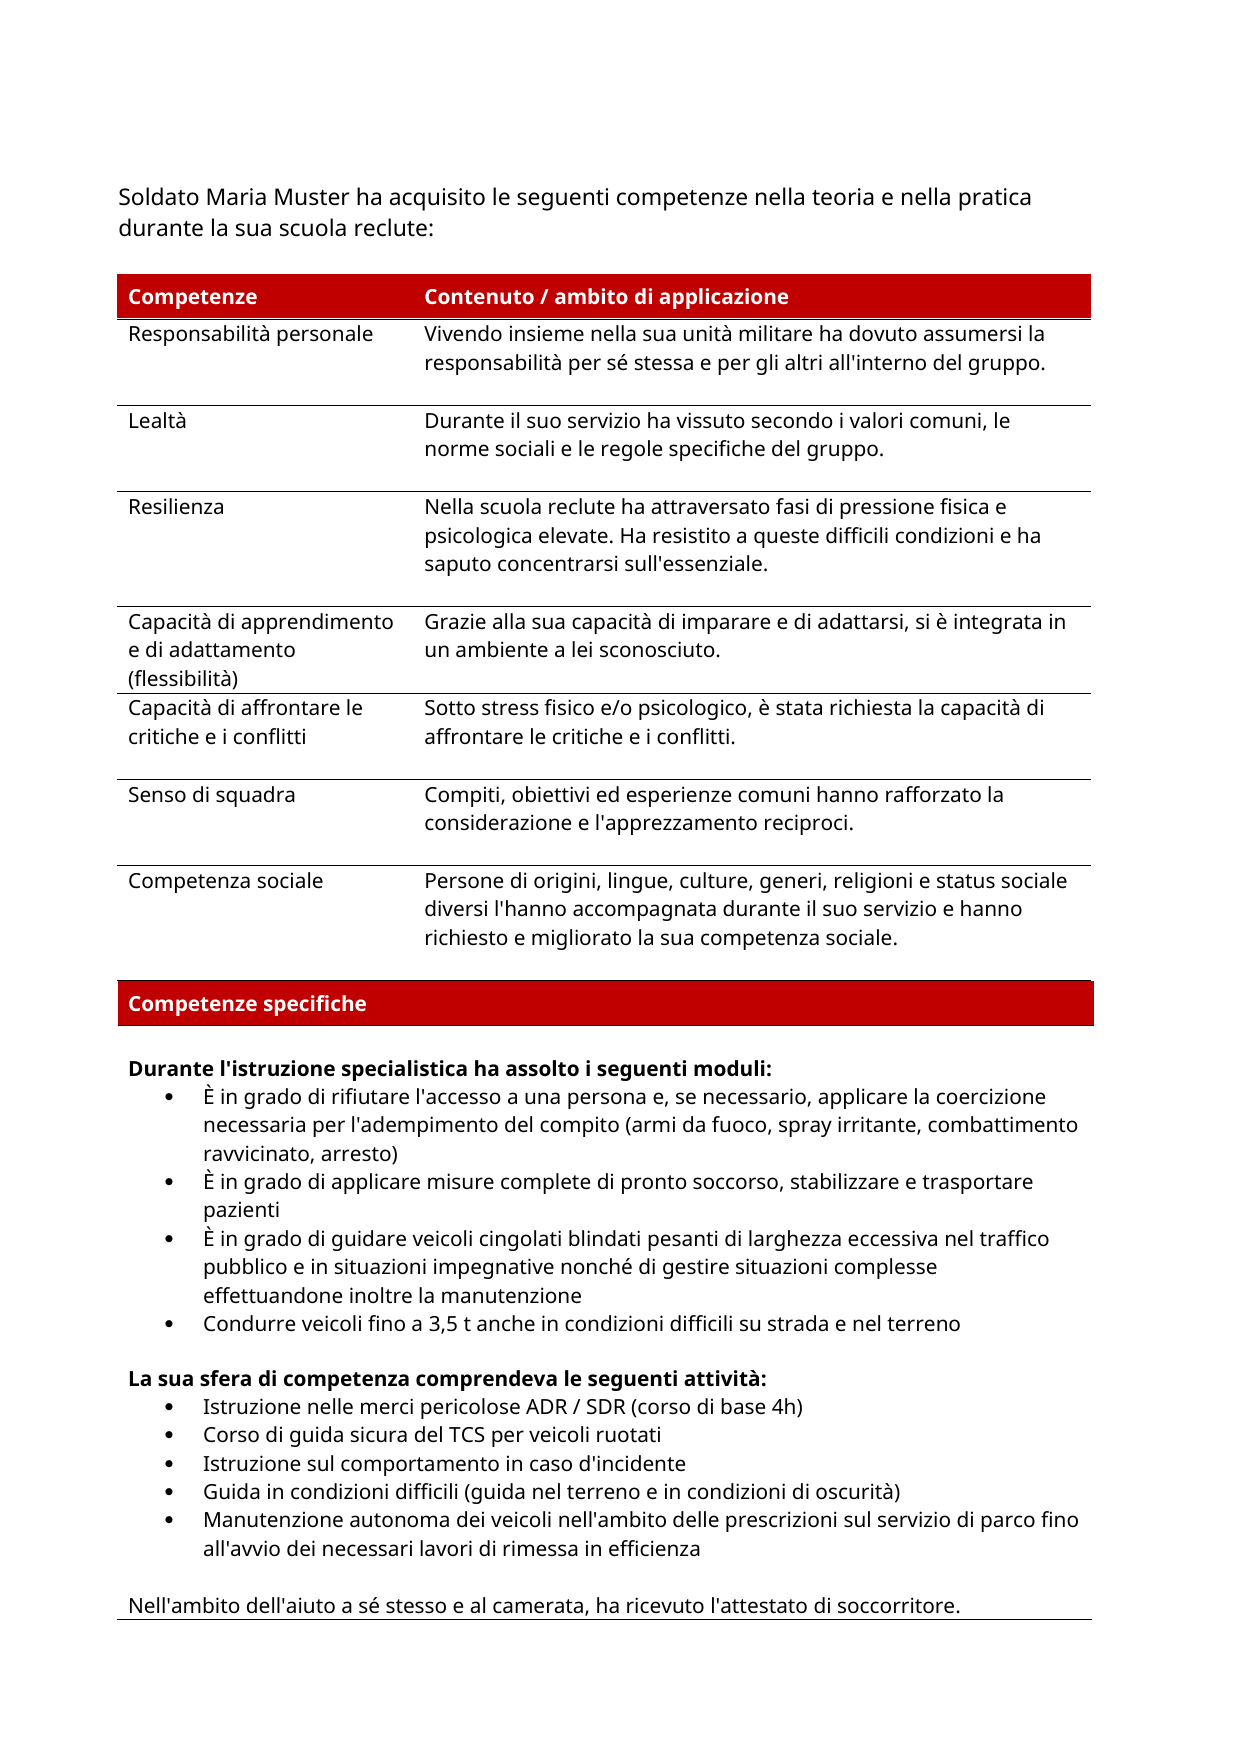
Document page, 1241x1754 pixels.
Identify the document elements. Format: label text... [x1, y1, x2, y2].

table_cell Resilienza [117, 492, 413, 606]
table_cell Sotto stress fisico e/o psicologico, è stata richiesta la capacità di affrontare le critiche e i conflitti. [413, 694, 1091, 779]
table_cell Capacità di apprendimento e di adattamento (flessibilità) [117, 607, 413, 692]
table_cell Senso di squadra [117, 780, 413, 865]
table_header Contenuto / ambito di applicazione [413, 274, 1091, 318]
text Soldato Maria Muster ha acquisito le seguenti competenze nella teoria e nella pratica durante la sua scuola reclute: [118, 181, 1122, 243]
table_cell Lealtà [117, 406, 413, 491]
table_cell Responsabilità personale [117, 320, 413, 405]
table_cell Persone di origini, lingue, culture, generi, religioni e status sociale diversi l'hanno accompagnata durante il suo servizio e hanno richiesto e migliorato la sua competenza sociale. [413, 866, 1091, 980]
table_cell Grazie alla sua capacità di imparare e di adattarsi, si è integrata in un ambiente a lei sconosciuto. [413, 607, 1091, 692]
table_cell Competenza sociale [117, 866, 413, 980]
table_cell Compiti, obiettivi ed esperienze comuni hanno rafforzato la considerazione e l'apprezzamento reciproci. [413, 780, 1091, 865]
table_cell Nella scuola reclute ha attraversato fasi di pressione fisica e psicologica elevate. Ha resistito a queste difficili condizioni e ha saputo concentrarsi sull'essenziale. [413, 492, 1091, 606]
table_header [117, 1055, 1092, 1619]
table_header Competenze [117, 274, 413, 318]
table_cell Vivendo insieme nella sua unità militare ha dovuto assumersi la responsabilità per sé stessa e per gli altri all'interno del gruppo. [413, 320, 1091, 405]
table_cell Durante il suo servizio ha vissuto secondo i valori comuni, le norme sociali e le regole specifiche del gruppo. [413, 406, 1091, 491]
table_cell Capacità di affrontare le critiche e i conflitti [117, 694, 413, 779]
table_header Competenze specifiche [118, 981, 1094, 1025]
